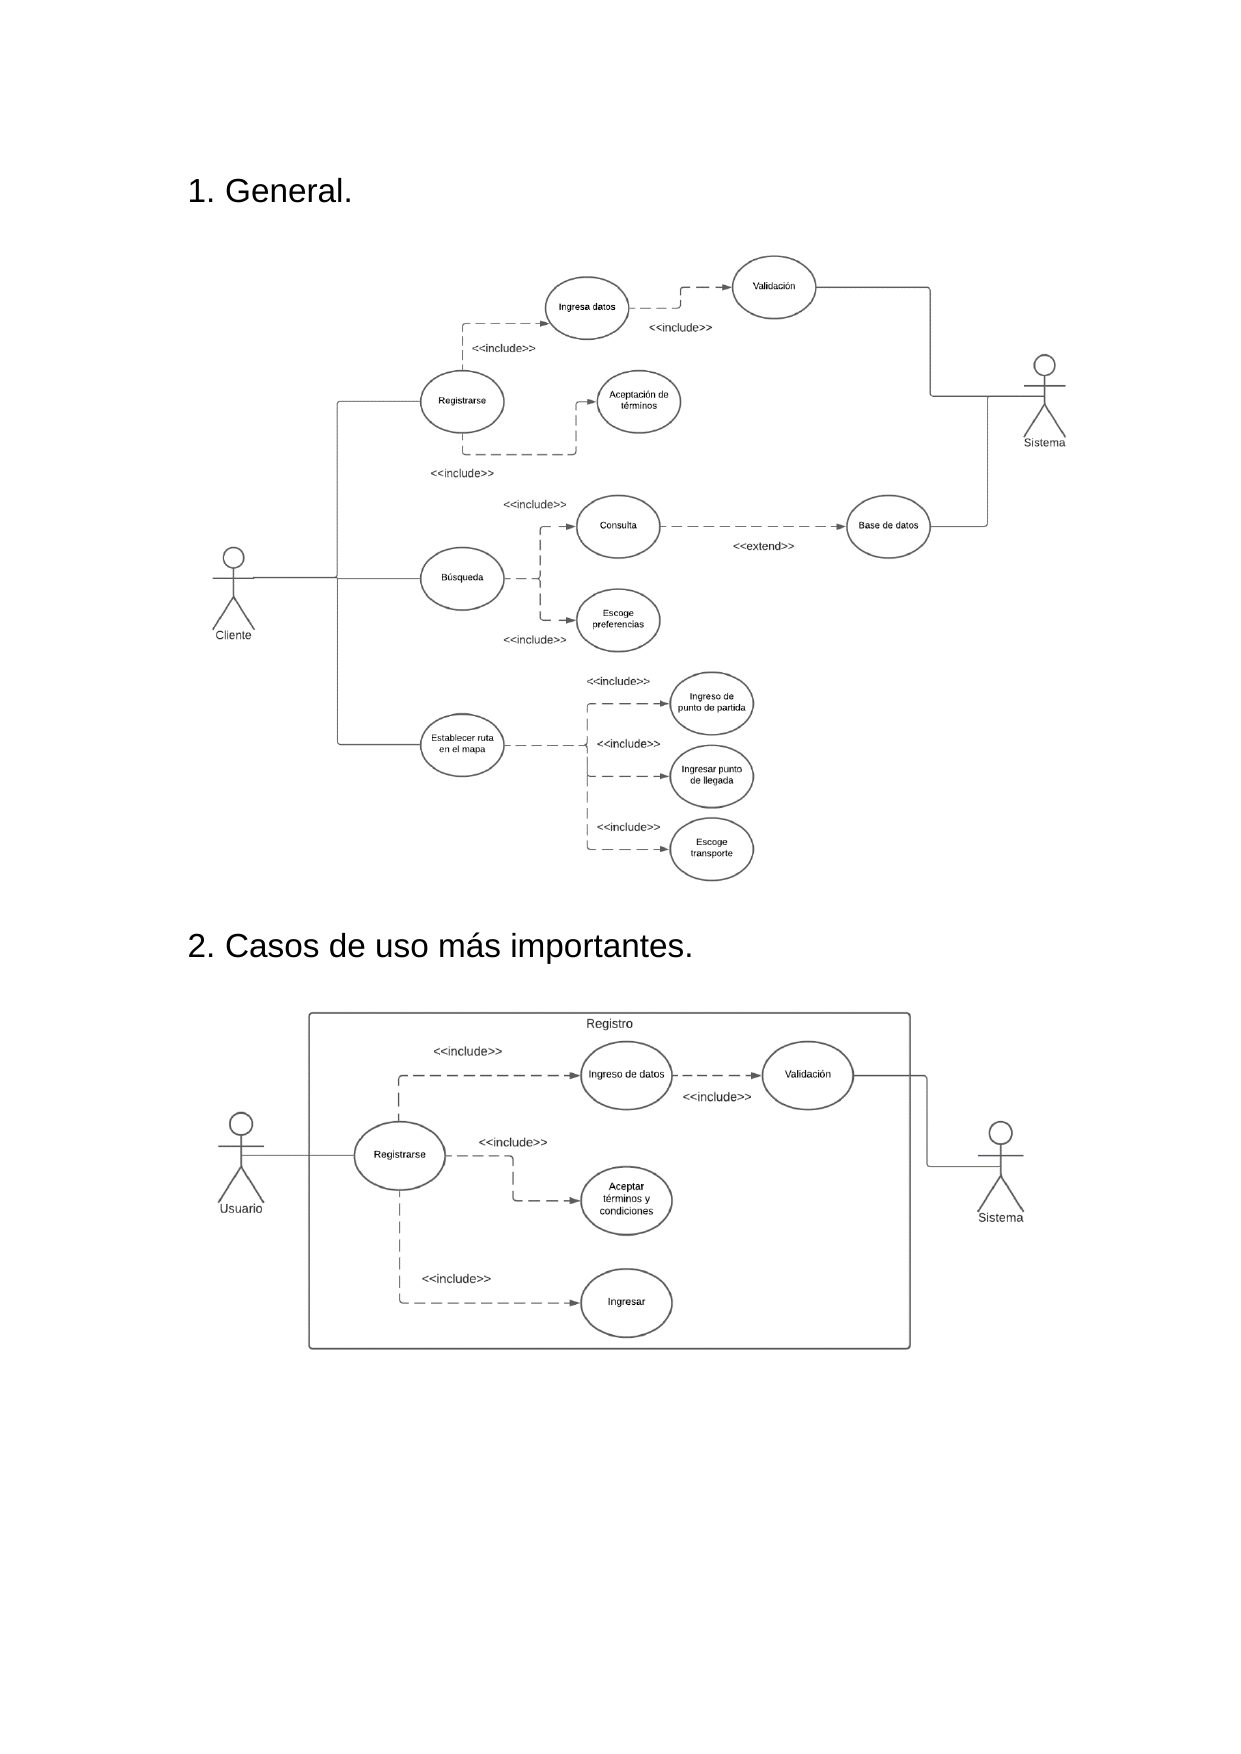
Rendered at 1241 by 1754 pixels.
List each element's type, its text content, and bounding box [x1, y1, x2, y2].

picture [150, 990, 1091, 1371]
list Casos de uso más importantes. [187, 926, 1090, 964]
picture [150, 235, 1091, 901]
list General. [187, 171, 1090, 209]
